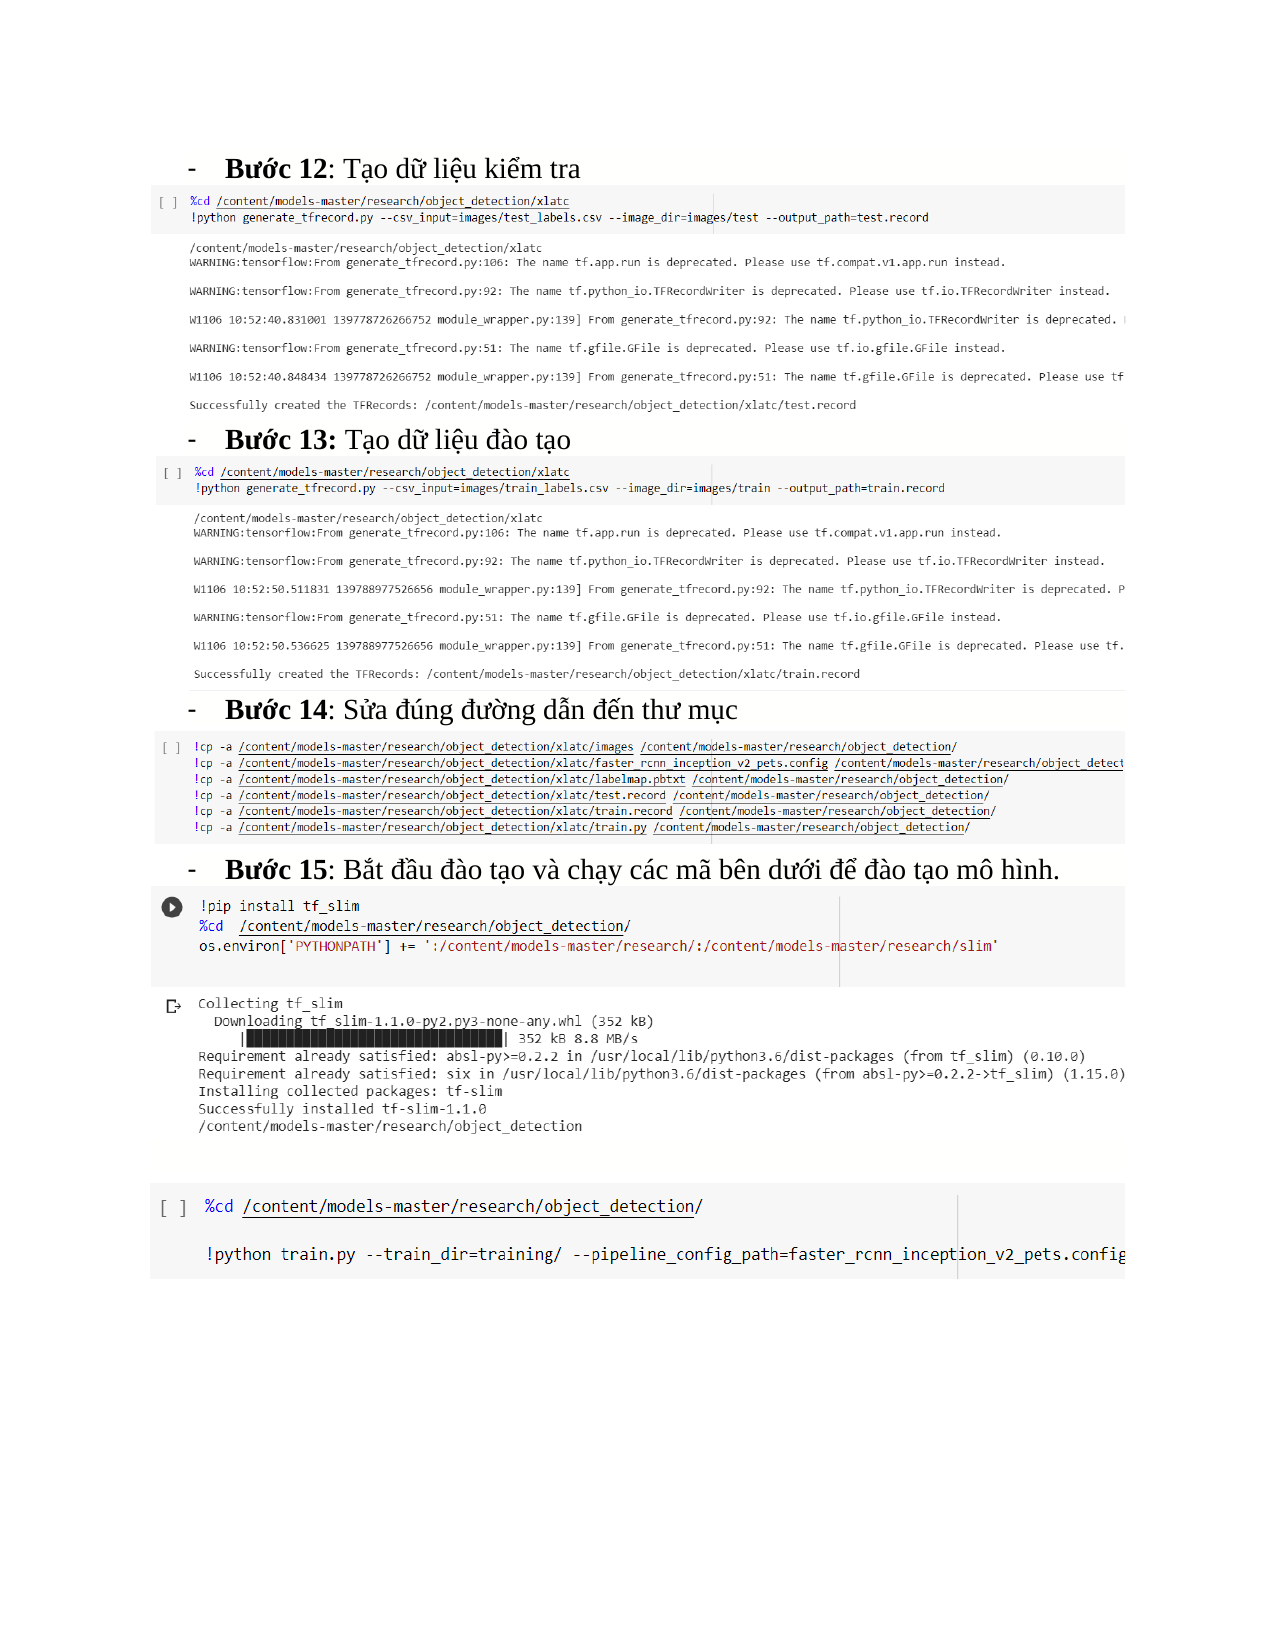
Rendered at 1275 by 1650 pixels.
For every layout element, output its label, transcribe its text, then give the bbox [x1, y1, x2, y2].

picture [150, 456, 1125, 691]
list Bước 12: Tạo dữ liệu kiểm tra [187, 150, 1125, 185]
picture [150, 185, 1125, 421]
picture [150, 1171, 1125, 1280]
picture [150, 726, 1125, 851]
list Bước 14: Sửa đúng đường dẫn đến thư mục [187, 691, 1125, 726]
picture [150, 886, 1125, 1139]
list Bước 13: Tạo dữ liệu đào tạo [187, 421, 1125, 456]
list Bước 15: Bắt đầu đào tạo và chạy các mã bên dưới để đào tạo mô hình. [187, 851, 1125, 886]
